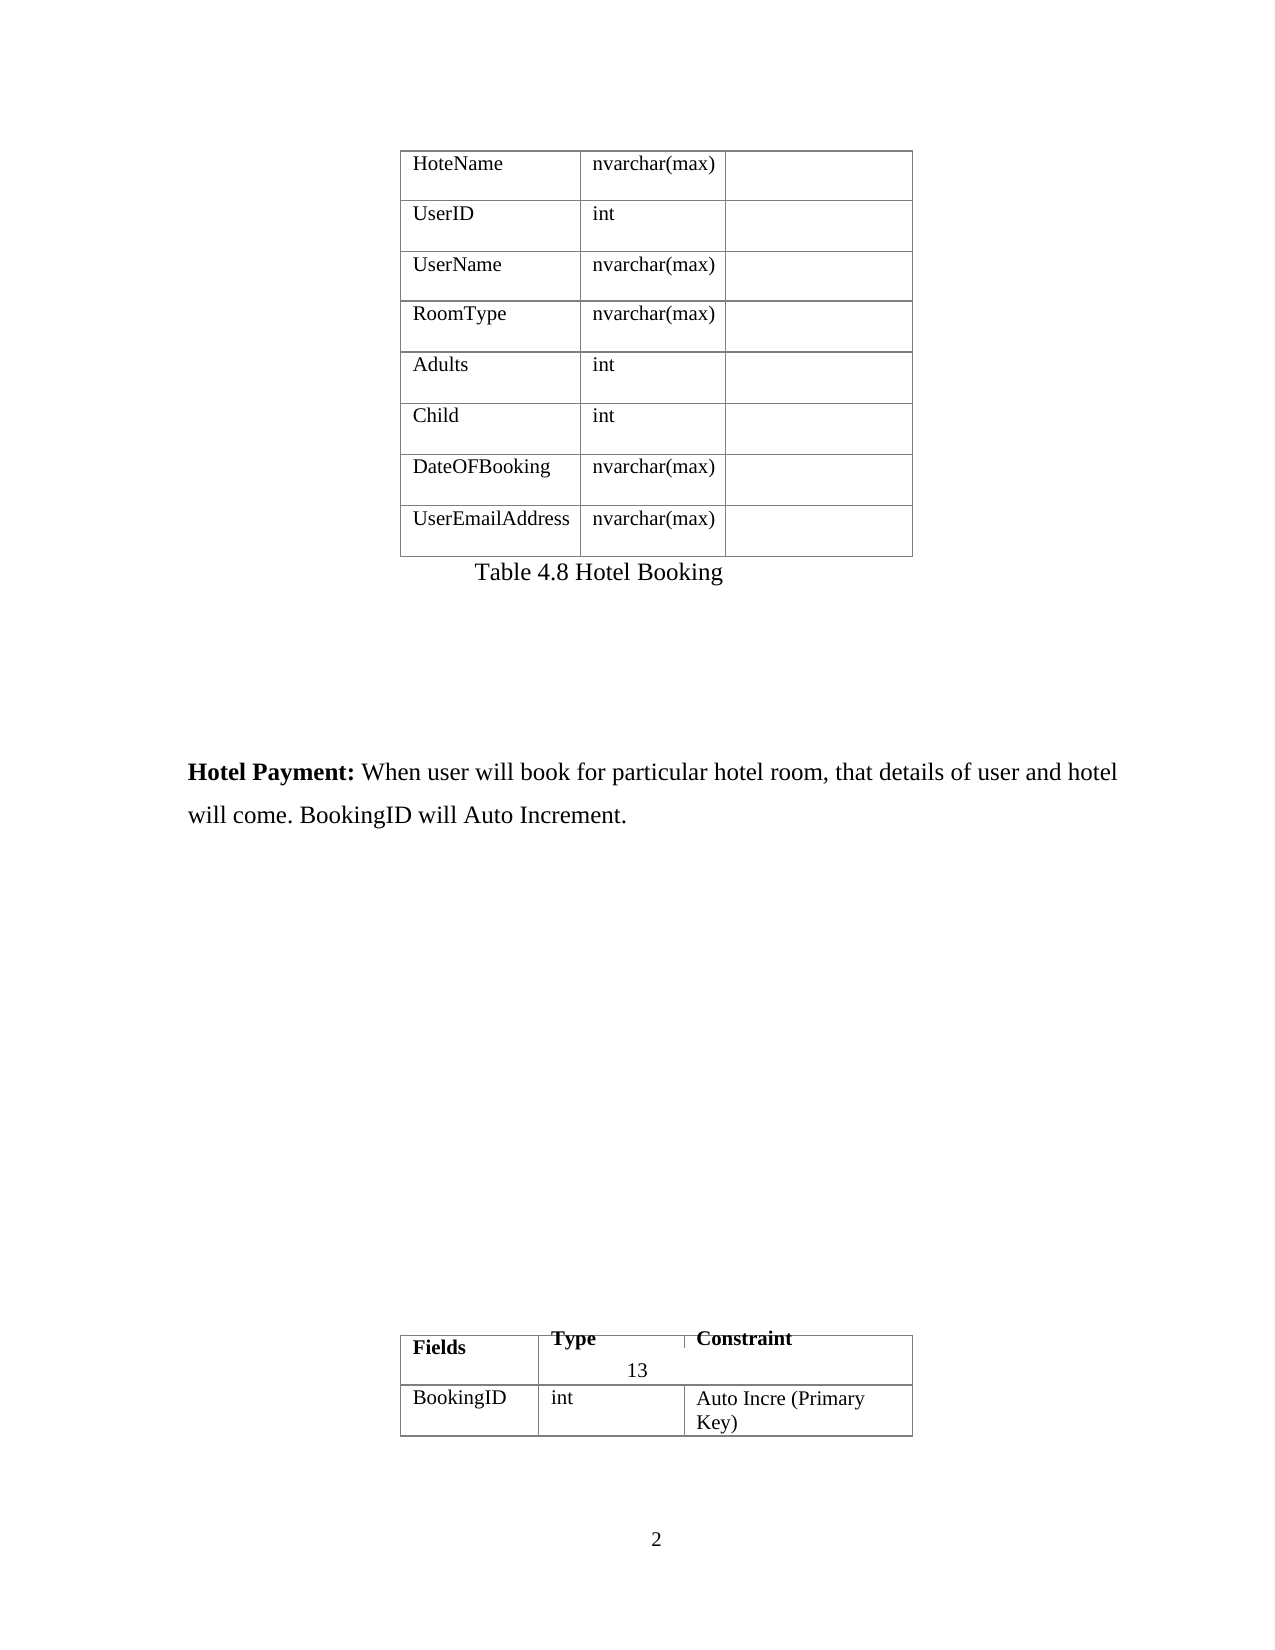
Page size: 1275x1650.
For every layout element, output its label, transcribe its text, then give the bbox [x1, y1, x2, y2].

table_cell Child [401, 404, 580, 453]
table_cell 13 [539, 1348, 912, 1384]
table_header HoteName [401, 152, 580, 199]
table_cell nvarchar(max) [581, 252, 725, 300]
table_cell BookingID [401, 1386, 538, 1435]
text Hotel Payment: When user will book for particular hotel room, that details of user and hotel will come. BookingID will Auto Increment. [188, 757, 1142, 829]
table_cell UserName [401, 252, 580, 300]
table_cell [726, 201, 912, 251]
table_cell Auto Incre (Primary Key) [685, 1386, 912, 1435]
table_cell nvarchar(max) [581, 455, 725, 504]
table_cell [726, 506, 912, 556]
table_cell nvarchar(max) [581, 302, 725, 351]
table_header Fields [401, 1336, 538, 1384]
table_cell RoomType [401, 302, 580, 351]
table_cell int [581, 404, 725, 453]
table_cell DateOFBooking [401, 455, 580, 504]
table_cell [726, 252, 912, 300]
table_cell Adults [401, 353, 580, 402]
table_cell [726, 302, 912, 351]
table_cell [726, 404, 912, 453]
table_cell [588, 1386, 684, 1435]
table_cell UserID [401, 201, 580, 251]
table_header [726, 152, 912, 199]
table_header nvarchar(max) [581, 152, 725, 199]
table_cell [726, 353, 912, 402]
table_cell int [539, 1386, 588, 1435]
table_cell nvarchar(max) [581, 506, 725, 556]
table_cell int [581, 353, 725, 402]
table_cell [726, 455, 912, 504]
table_cell UserEmailAddress [401, 506, 580, 556]
text Table 4.8 Hotel Booking [101, 557, 1096, 586]
table_cell int [581, 201, 725, 251]
